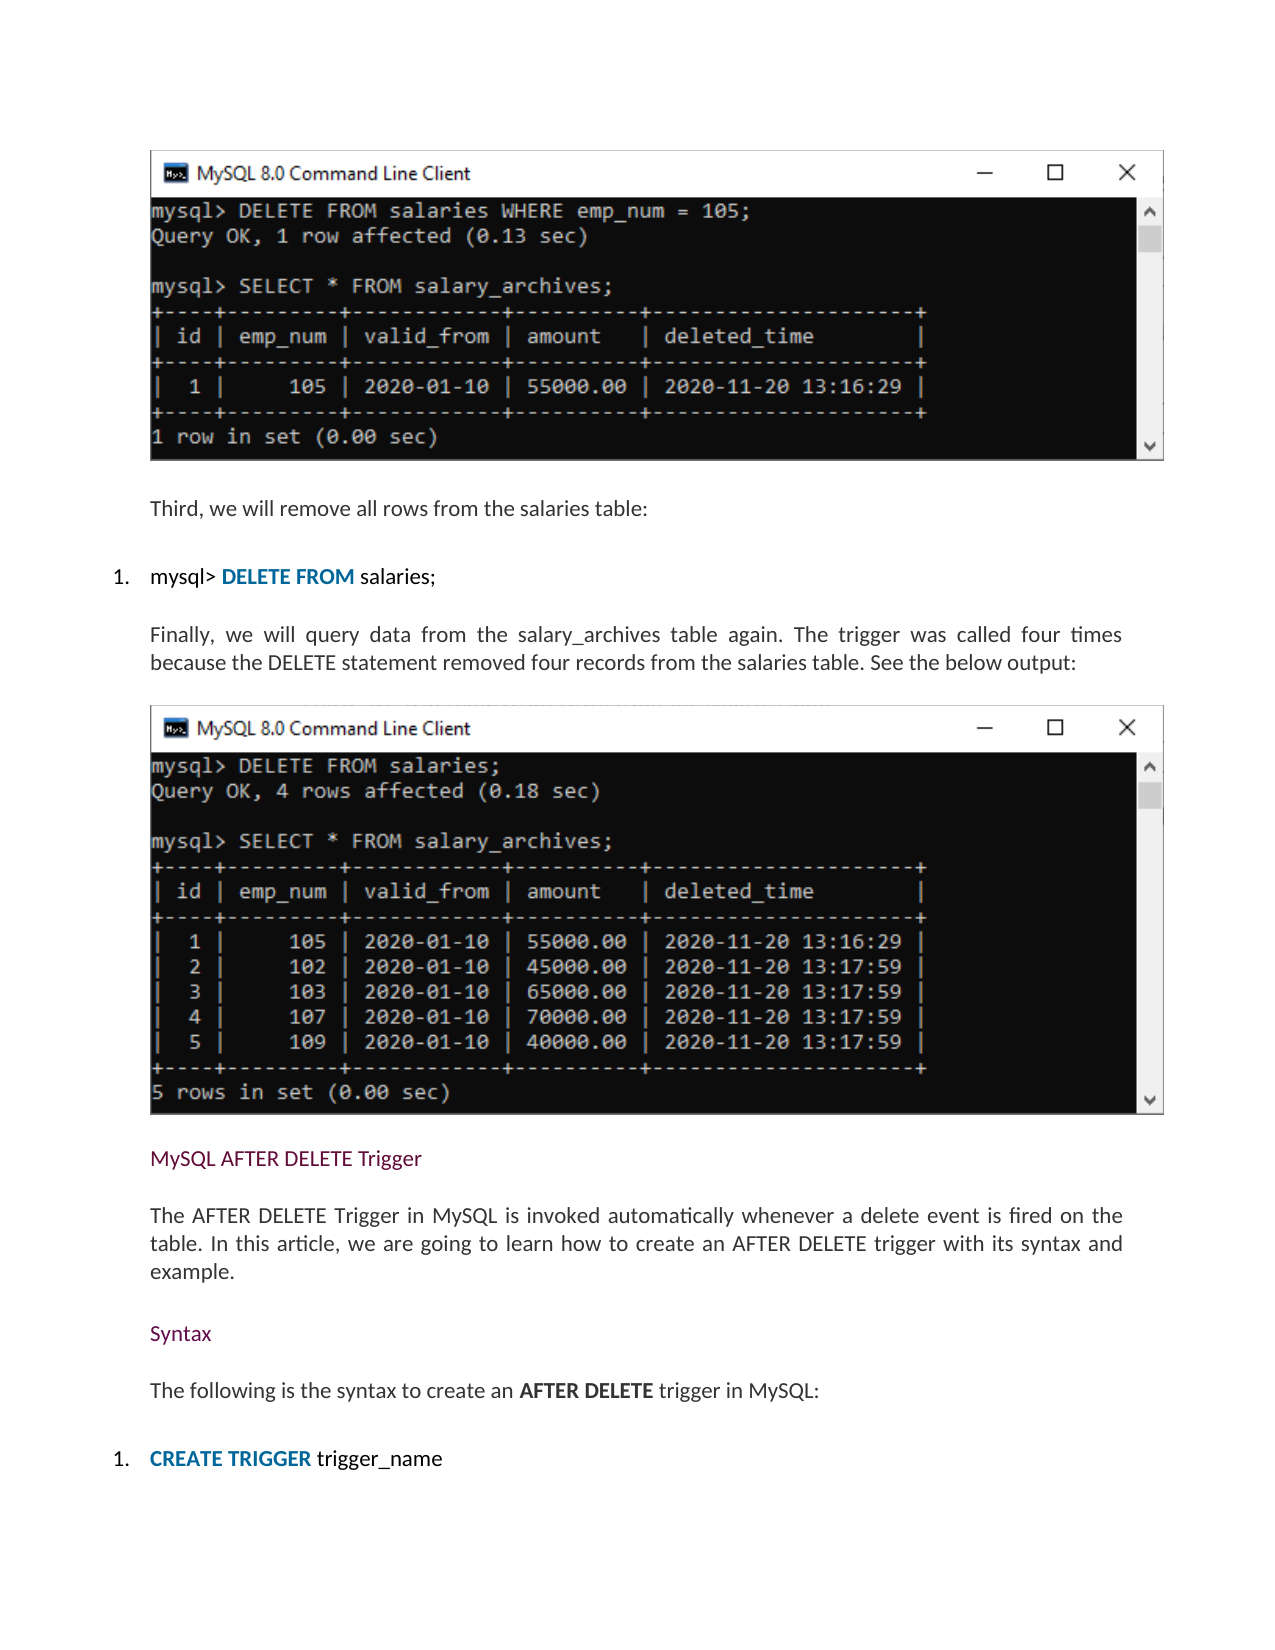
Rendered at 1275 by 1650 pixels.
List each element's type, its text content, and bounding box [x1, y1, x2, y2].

picture [150, 705, 1164, 1115]
text The AFTER DELETE Trigger in MySQL is invoked automatically whenever a delete event is fired on the table. In this article, we are going to learn how to create an AFTER DELETE trigger with its syntax and example. [150, 1201, 1125, 1285]
picture [150, 150, 1164, 461]
text Finally, we will query data from the salary_archives table again. The trigger was called four times because the DELETE statement removed four records from the salaries table. See the below output: [150, 620, 1125, 676]
subtitle Syntax [150, 1314, 1125, 1347]
text The following is the syntax to create an AFTER DELETE trigger in MySQL: [150, 1376, 1125, 1404]
list CREATE TRIGGER trigger_name [112, 1433, 1125, 1472]
text Third, we will remove all rows from the salaries table: [150, 494, 1125, 522]
subtitle MySQL AFTER DELETE Trigger [150, 1139, 1125, 1172]
list mysql> DELETE FROM salaries; [112, 551, 1125, 591]
